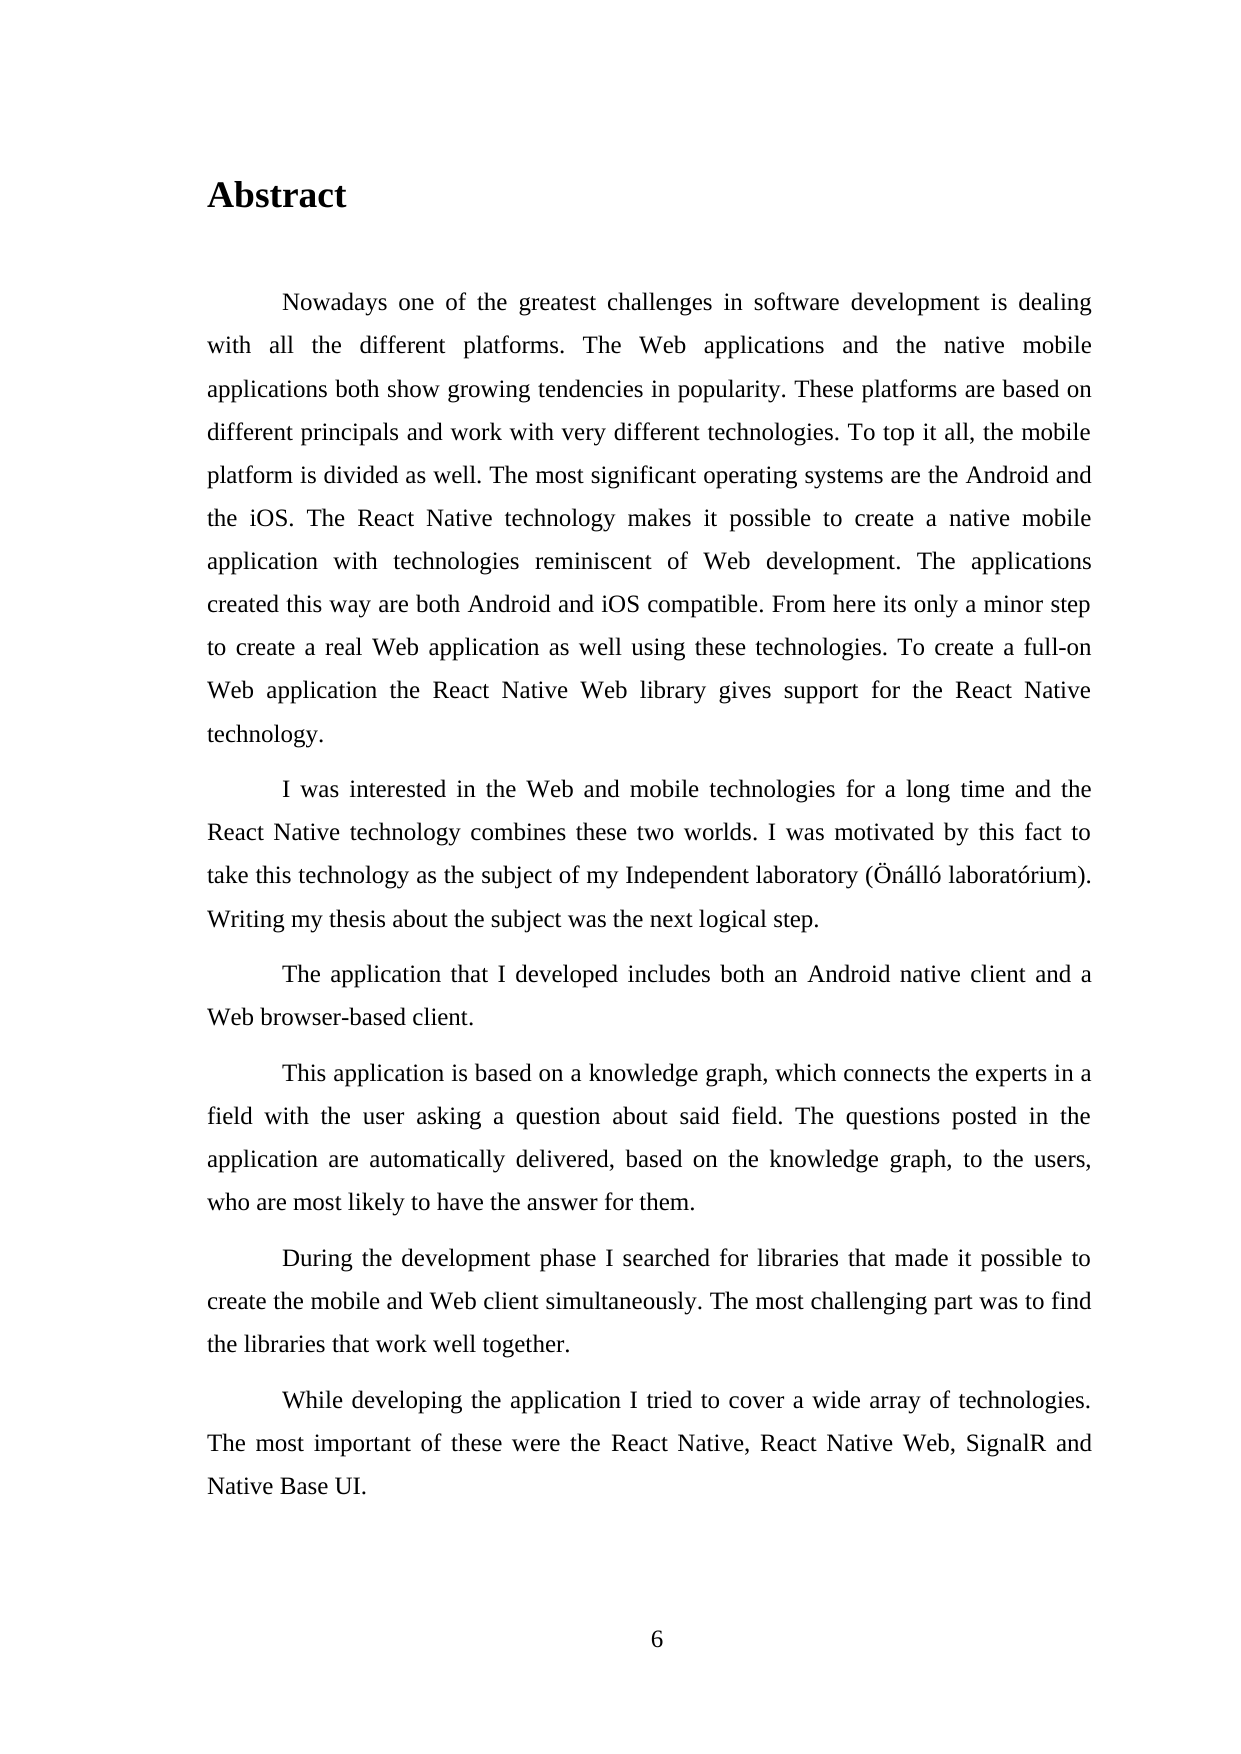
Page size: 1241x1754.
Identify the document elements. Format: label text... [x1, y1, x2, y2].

text This application is based on a knowledge graph, which connects the experts in a field with the user asking a question about said field. The questions posted in the application are automatically delivered, based on the knowledge graph, to the users, who are most likely to have the answer for them. [207, 1058, 1092, 1216]
text Abstract [207, 173, 1092, 216]
text The application that I developed includes both an Android native client and a Web browser-based client. [207, 959, 1092, 1031]
text Nowadays one of the greatest challenges in software development is dealing with all the different platforms. The Web applications and the native mobile applications both show growing tendencies in popularity. These platforms are based on different principals and work with very different technologies. To top it all, the mobile platform is divided as well. The most significant operating systems are the Android and the iOS. The React Native technology makes it possible to create a native mobile application with technologies reminiscent of Web development. The applications created this way are both Android and iOS compatible. From here its only a minor step to create a real Web application as well using these technologies. To create a full-on Web application the React Native Web library gives support for the React Native technology. [207, 287, 1092, 747]
text While developing the application I tried to cover a wide array of technologies. The most important of these were the React Native, React Native Web, SignalR and Native Base UI. [207, 1385, 1092, 1500]
text During the development phase I searched for libraries that made it possible to create the mobile and Web client simultaneously. The most challenging part was to find the libraries that work well together. [207, 1243, 1092, 1358]
text I was interested in the Web and mobile technologies for a long time and the React Native technology combines these two worlds. I was motivated by this fact to take this technology as the subject of my Independent laboratory (Önálló laboratórium). Writing my thesis about the subject was the next logical step. [207, 774, 1092, 932]
